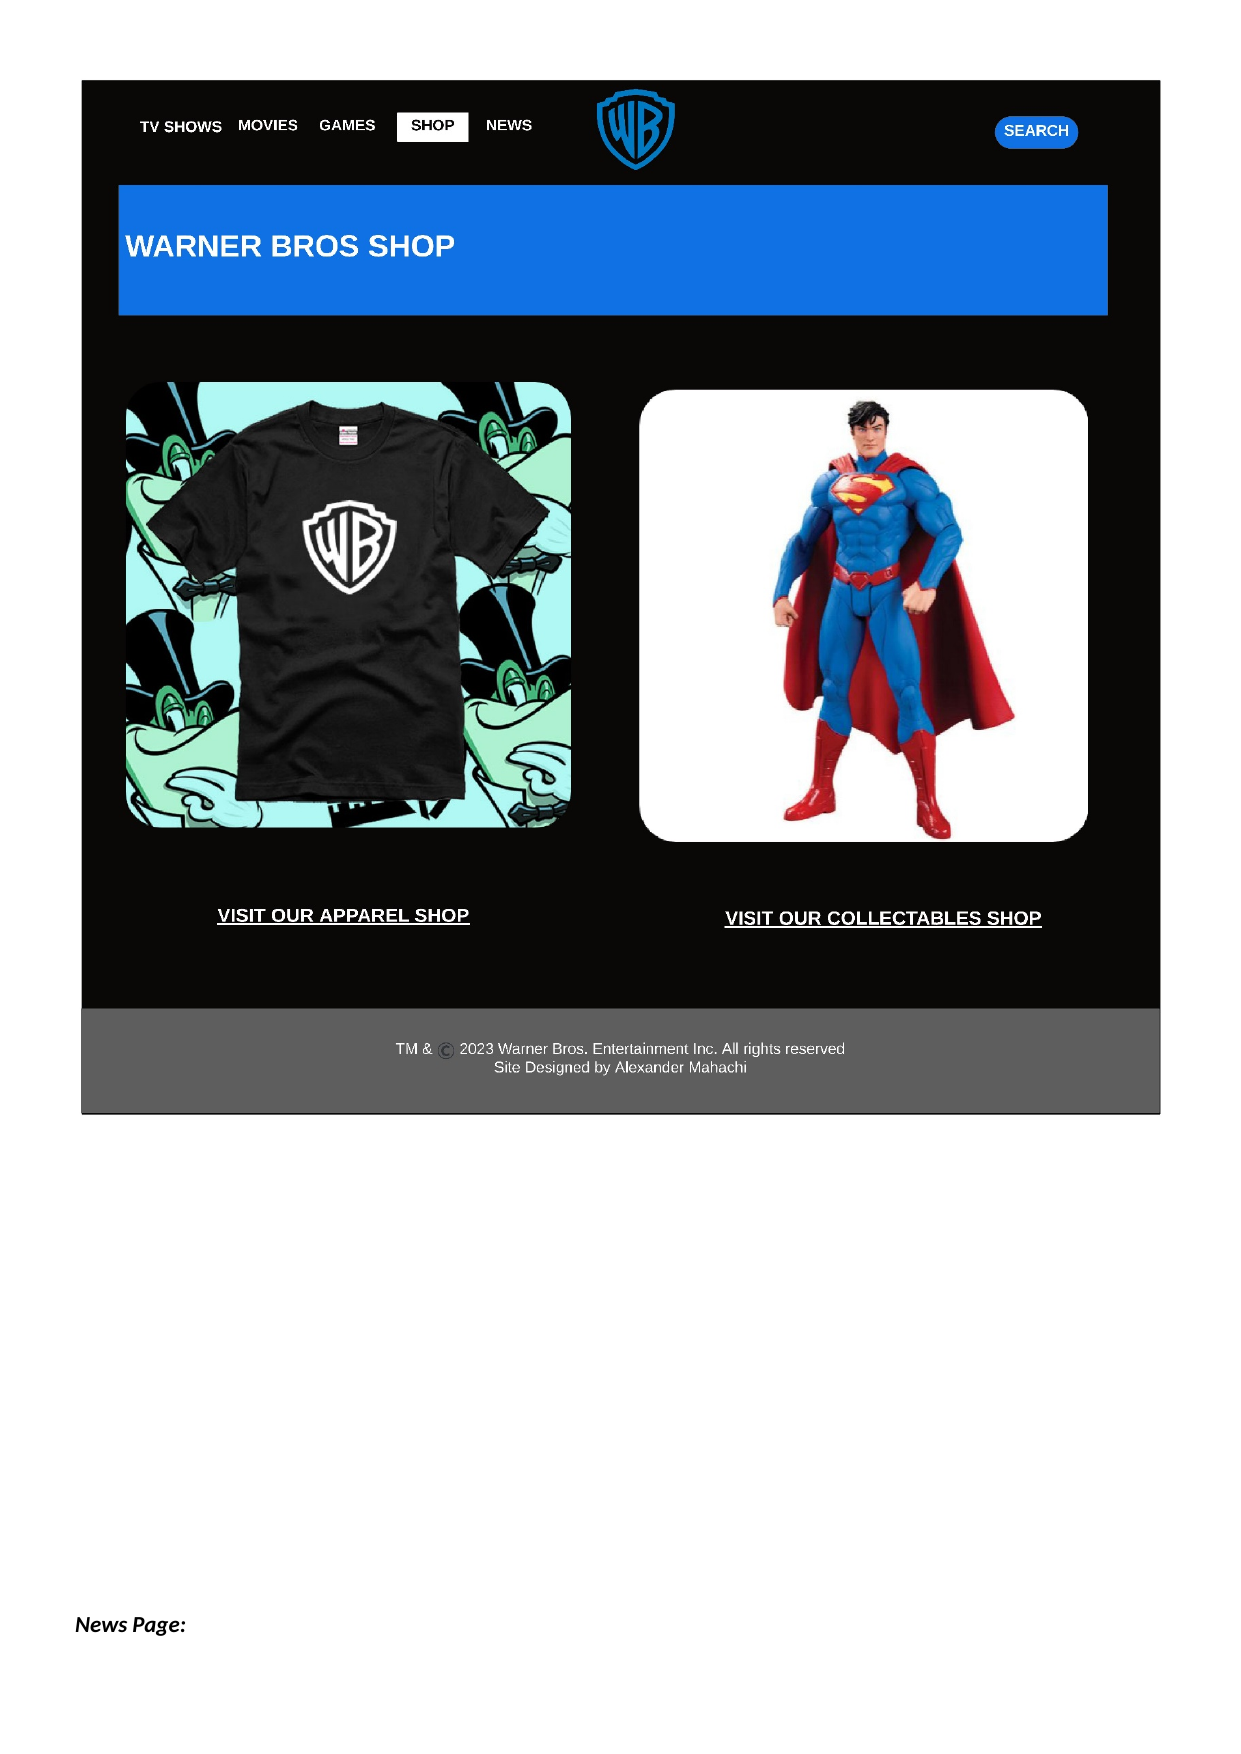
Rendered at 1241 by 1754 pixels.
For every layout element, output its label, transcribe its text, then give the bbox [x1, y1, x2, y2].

text News Page: [75, 1610, 1165, 1638]
picture [75, 75, 1166, 1120]
